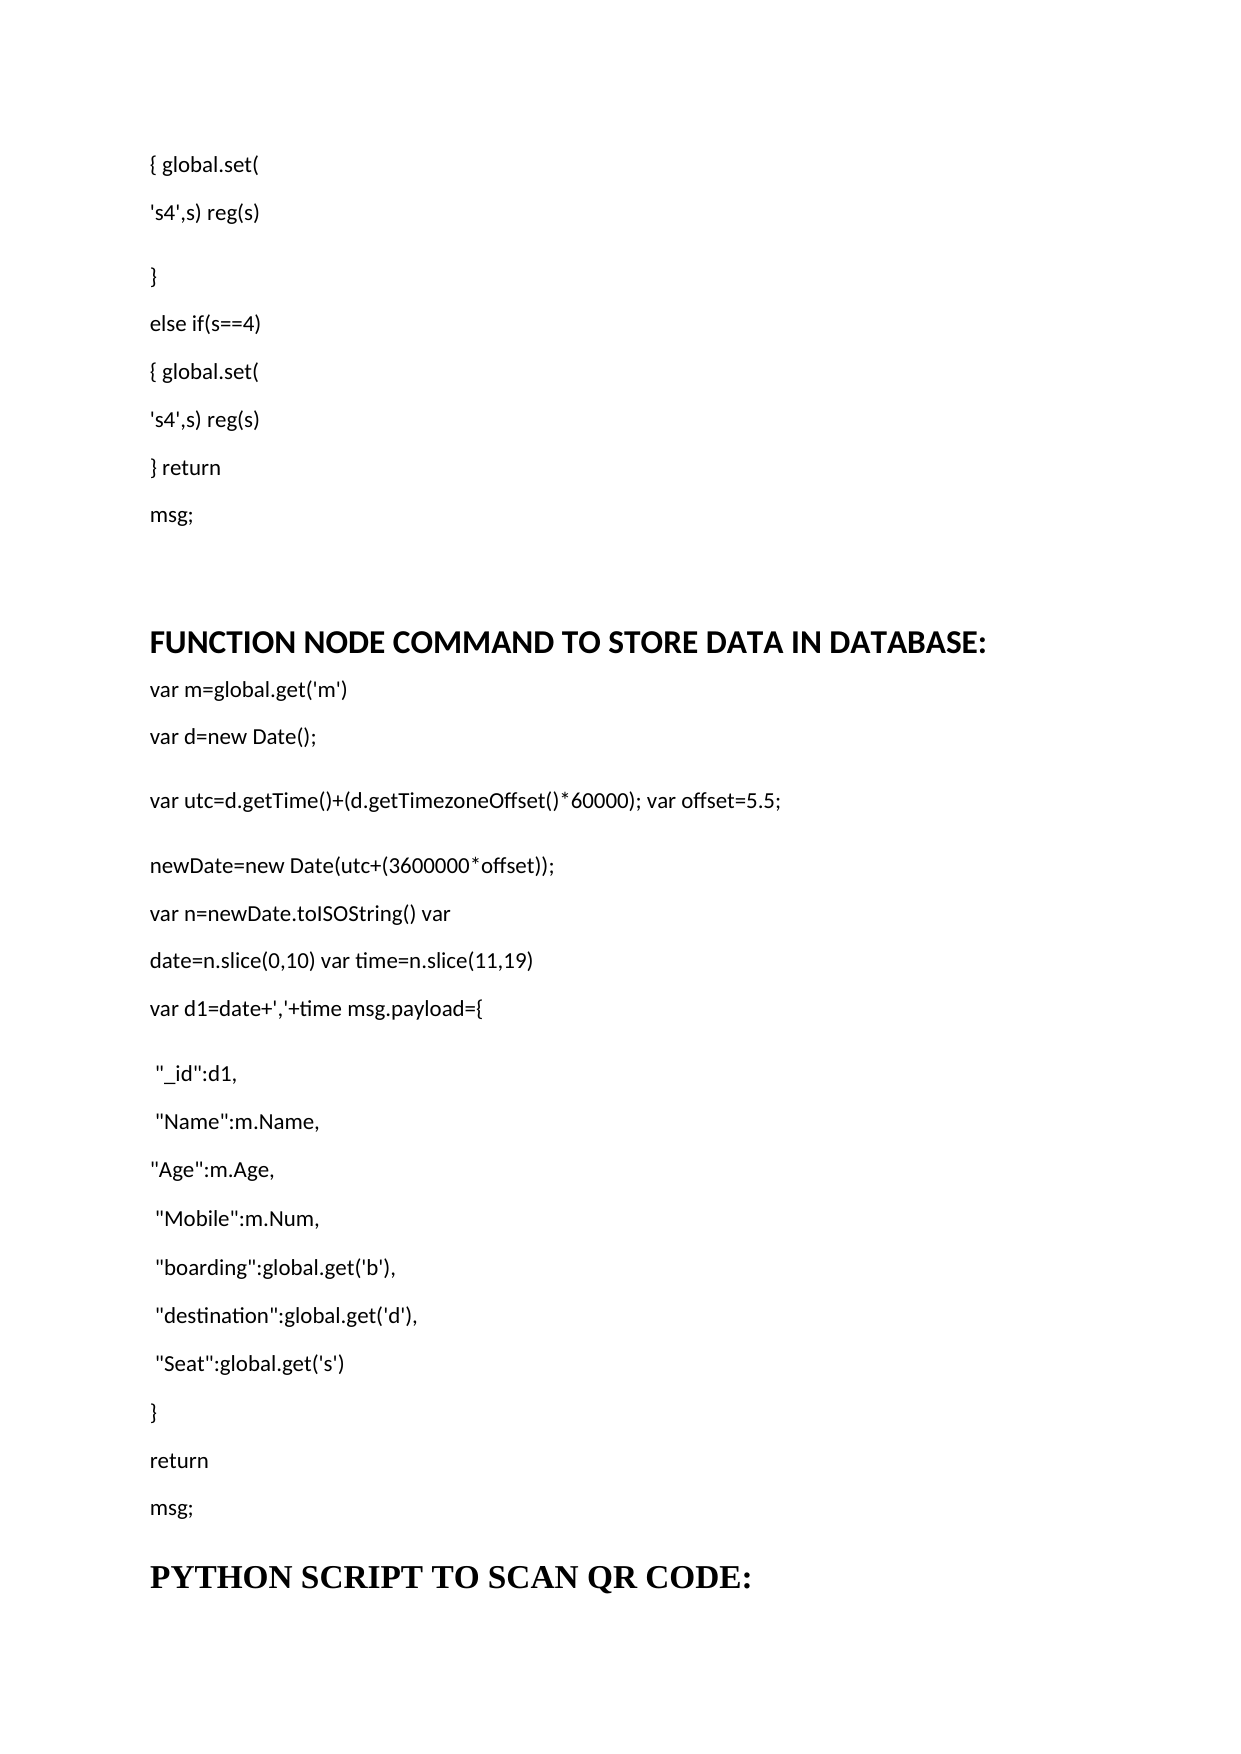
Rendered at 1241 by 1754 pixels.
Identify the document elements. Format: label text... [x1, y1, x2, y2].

text } return msg; [149, 1398, 218, 1521]
text "Mobile":m.Num, [149, 1204, 800, 1232]
text "Name":m.Name, [149, 1107, 800, 1135]
text newDate=new Date(utc+(3600000*offset)); var n=newDate.toISOString() var date=n.slice(0,10) var time=n.slice(11,19) var d1=date+','+time msg.payload={ [149, 851, 563, 1022]
text "Age":m.Age, [149, 1156, 800, 1184]
text FUNCTION NODE COMMAND TO STORE DATA IN DATABASE: [149, 621, 1090, 662]
text else if(s==4){ global.set('s4',s) reg(s) } return msg; [149, 309, 264, 528]
text } [149, 262, 800, 290]
text PYTHON SCRIPT TO SCAN QR CODE: [150, 1558, 1090, 1596]
text var m=global.get('m') var d=new Date(); [149, 675, 358, 750]
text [149, 150, 264, 226]
text var utc=d.getTime()+(d.getTimezoneOffset()*60000); var offset=5.5; [149, 787, 800, 814]
text "destination":global.get('d'), [149, 1301, 800, 1329]
text "Seat":global.get('s') [149, 1349, 800, 1378]
text "boarding":global.get('b'), [149, 1253, 800, 1281]
text "_id":d1, [149, 1059, 800, 1087]
